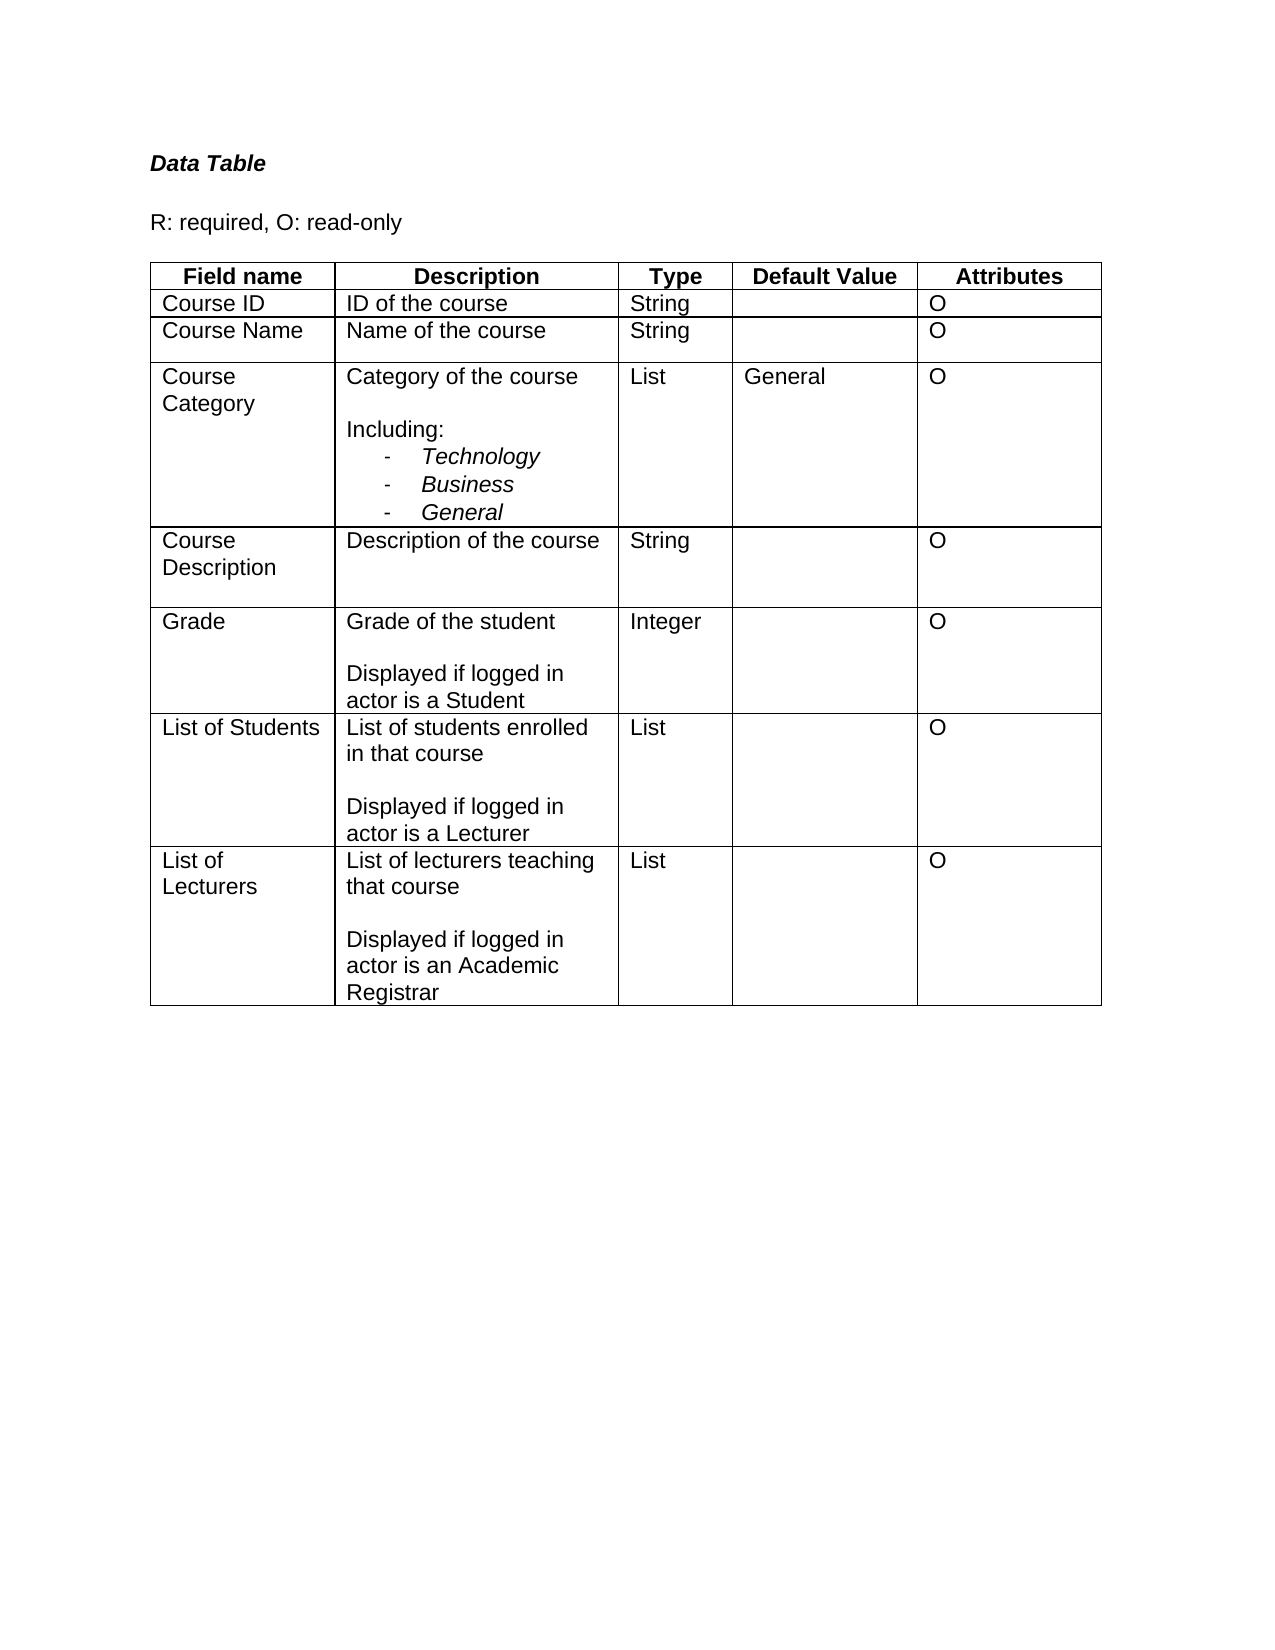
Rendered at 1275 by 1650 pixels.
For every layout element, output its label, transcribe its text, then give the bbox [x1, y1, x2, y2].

table_cell O [918, 847, 1101, 1005]
table_cell Category of the course Including: Technology Business General [336, 363, 618, 526]
table_cell Course Description [151, 528, 334, 607]
table_cell List [619, 363, 732, 526]
table_cell List [619, 714, 732, 846]
table_header Field name [151, 263, 334, 289]
table_header Default Value [733, 263, 917, 289]
table_header Attributes [918, 263, 1101, 289]
table_cell List of lecturers teaching that course Displayed if logged in actor is an Academic Registrar [336, 847, 618, 1005]
table_cell List of Lecturers [151, 847, 334, 1005]
table_cell O [918, 714, 1101, 846]
table_cell Course Name [151, 318, 334, 362]
table_cell ID of the course [336, 290, 618, 316]
table_cell String [619, 528, 732, 607]
table_cell O [918, 528, 1101, 607]
table_cell Grade of the student Displayed if logged in actor is a Student [336, 608, 618, 713]
table_cell [733, 608, 917, 713]
table_cell O [918, 363, 1101, 526]
table_cell List of students enrolled in that course Displayed if logged in actor is a Lecturer [336, 714, 618, 846]
subtitle Data Table [150, 150, 1125, 176]
table_cell O [918, 608, 1101, 713]
table_header Description [336, 263, 618, 289]
table_cell Course Category [151, 363, 334, 526]
table_cell [733, 528, 917, 607]
table_cell Grade [151, 608, 334, 713]
table_cell Name of the course [336, 318, 618, 362]
table_cell O [918, 318, 1101, 362]
table_cell O [918, 290, 1101, 316]
table_cell String [619, 318, 732, 362]
table_cell Integer [619, 608, 732, 713]
table_cell List of Students [151, 714, 334, 846]
table_cell Description of the course [336, 528, 618, 607]
table_cell General [733, 363, 917, 526]
table_cell Course ID [151, 290, 334, 316]
table_cell List [619, 847, 732, 1005]
table_cell [733, 847, 917, 1005]
table_header Type [619, 263, 732, 289]
table_cell [733, 318, 917, 362]
table_cell [733, 290, 917, 316]
table_cell [733, 714, 917, 846]
text R: required, O: read-only [150, 209, 1125, 235]
table_cell String [619, 290, 732, 316]
